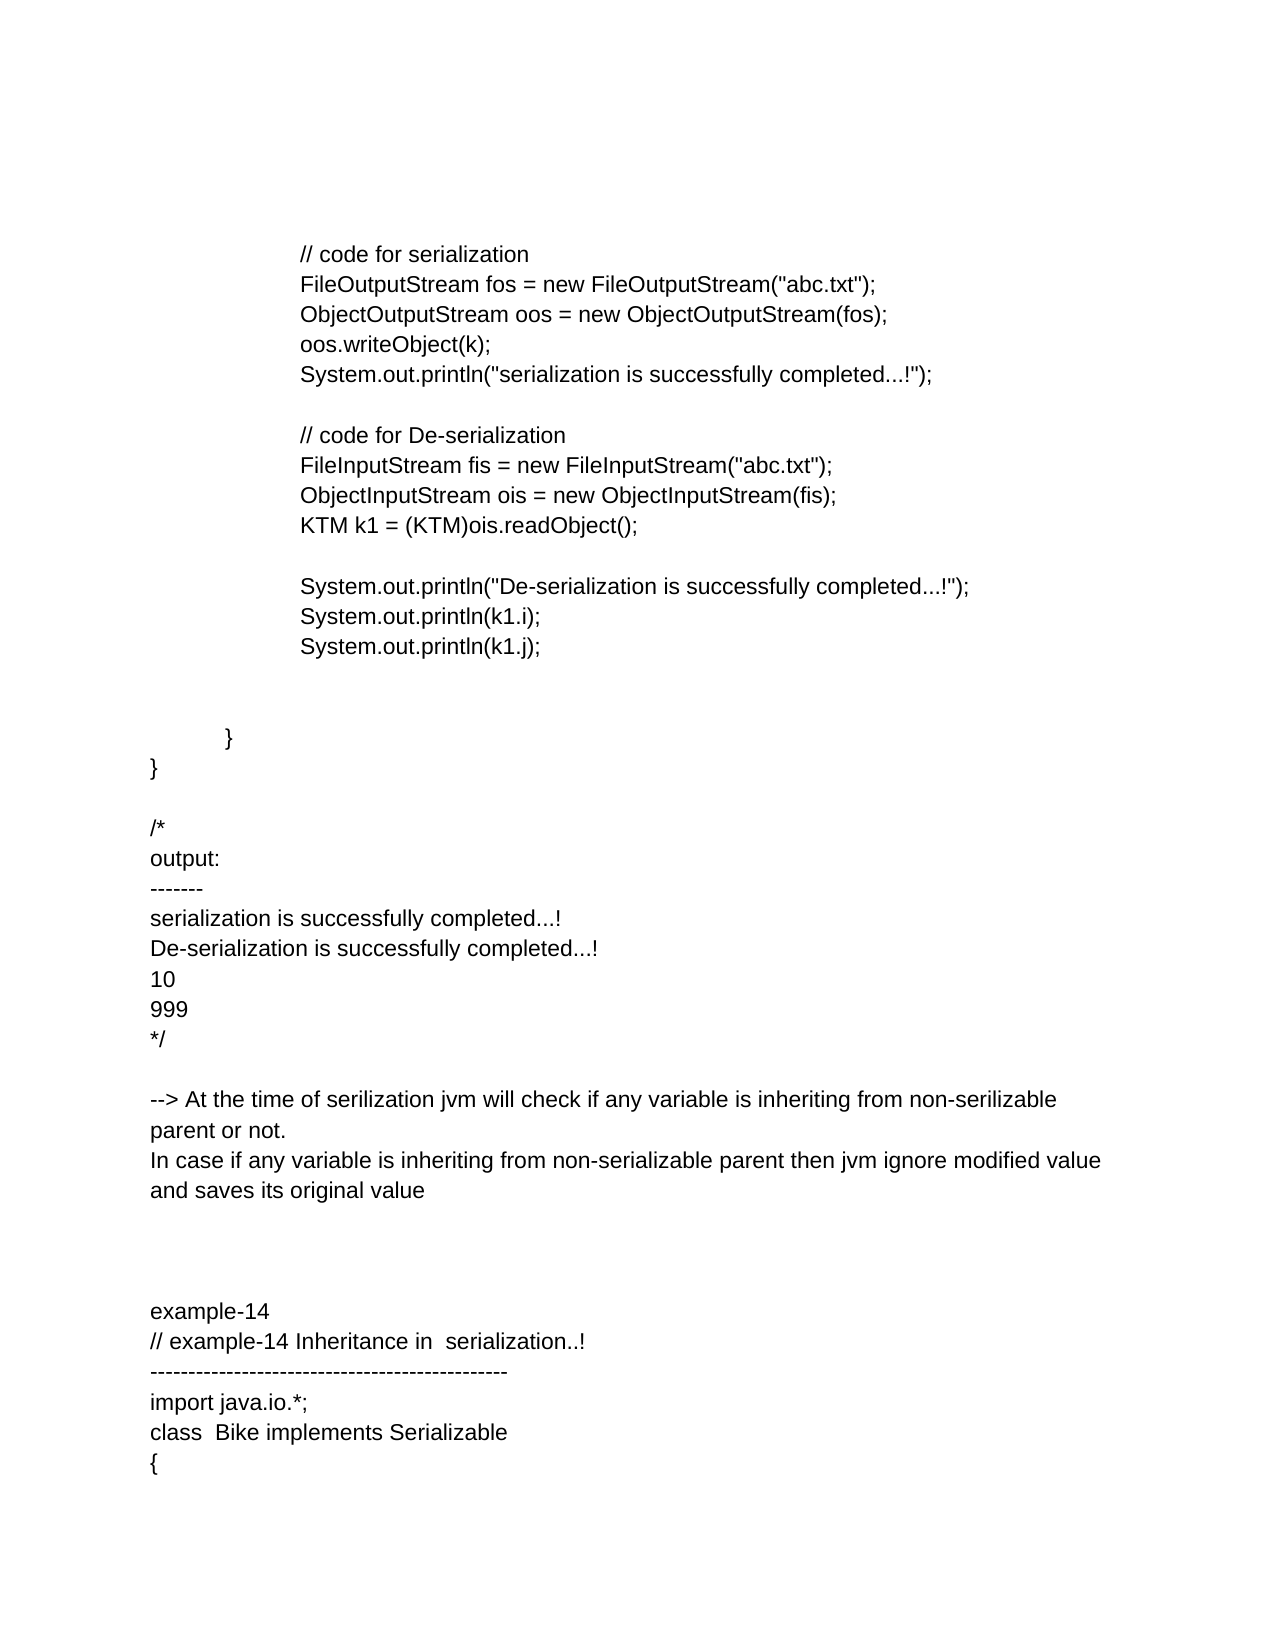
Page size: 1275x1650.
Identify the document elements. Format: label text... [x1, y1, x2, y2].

text // code for serialization [150, 241, 1125, 267]
text serialization is successfully completed...! [150, 905, 1125, 932]
text // code for De-serialization [150, 422, 1125, 448]
text System.out.println("De-serialization is successfully completed...!"); [150, 573, 1125, 599]
text In case if any variable is inheriting from non-serializable parent then jvm ignore modified value and saves its original value [150, 1147, 1125, 1203]
text import java.io.*; [150, 1388, 1125, 1415]
text ----------------------------------------------- [150, 1358, 1125, 1385]
text ------- [150, 875, 1125, 901]
text } [150, 724, 1125, 750]
text class Bike implements Serializable [150, 1419, 1125, 1445]
text 999 [150, 996, 1125, 1022]
text ObjectOutputStream oos = new ObjectOutputStream(fos); [150, 301, 1125, 327]
text System.out.println(k1.i); [150, 603, 1125, 629]
text FileInputStream fis = new FileInputStream("abc.txt"); [150, 452, 1125, 478]
text --> At the time of serilization jvm will check if any variable is inheriting from non-serilizable parent or not. [150, 1086, 1125, 1143]
text example-14 [150, 1298, 1125, 1324]
text oos.writeObject(k); [150, 331, 1125, 358]
text KTM k1 = (KTM)ois.readObject(); [150, 512, 1125, 539]
text System.out.println(k1.j); [150, 633, 1125, 660]
text { [150, 1449, 1125, 1475]
text */ [150, 1026, 1125, 1052]
text System.out.println("serialization is successfully completed...!"); [150, 361, 1125, 388]
text } [150, 754, 1125, 781]
text // example-14 Inheritance in serialization..! [150, 1328, 1125, 1354]
text 10 [150, 966, 1125, 992]
text /* [150, 814, 1125, 841]
text De-serialization is successfully completed...! [150, 935, 1125, 962]
text output: [150, 845, 1125, 871]
text ObjectInputStream ois = new ObjectInputStream(fis); [150, 482, 1125, 509]
text FileOutputStream fos = new FileOutputStream("abc.txt"); [150, 271, 1125, 297]
